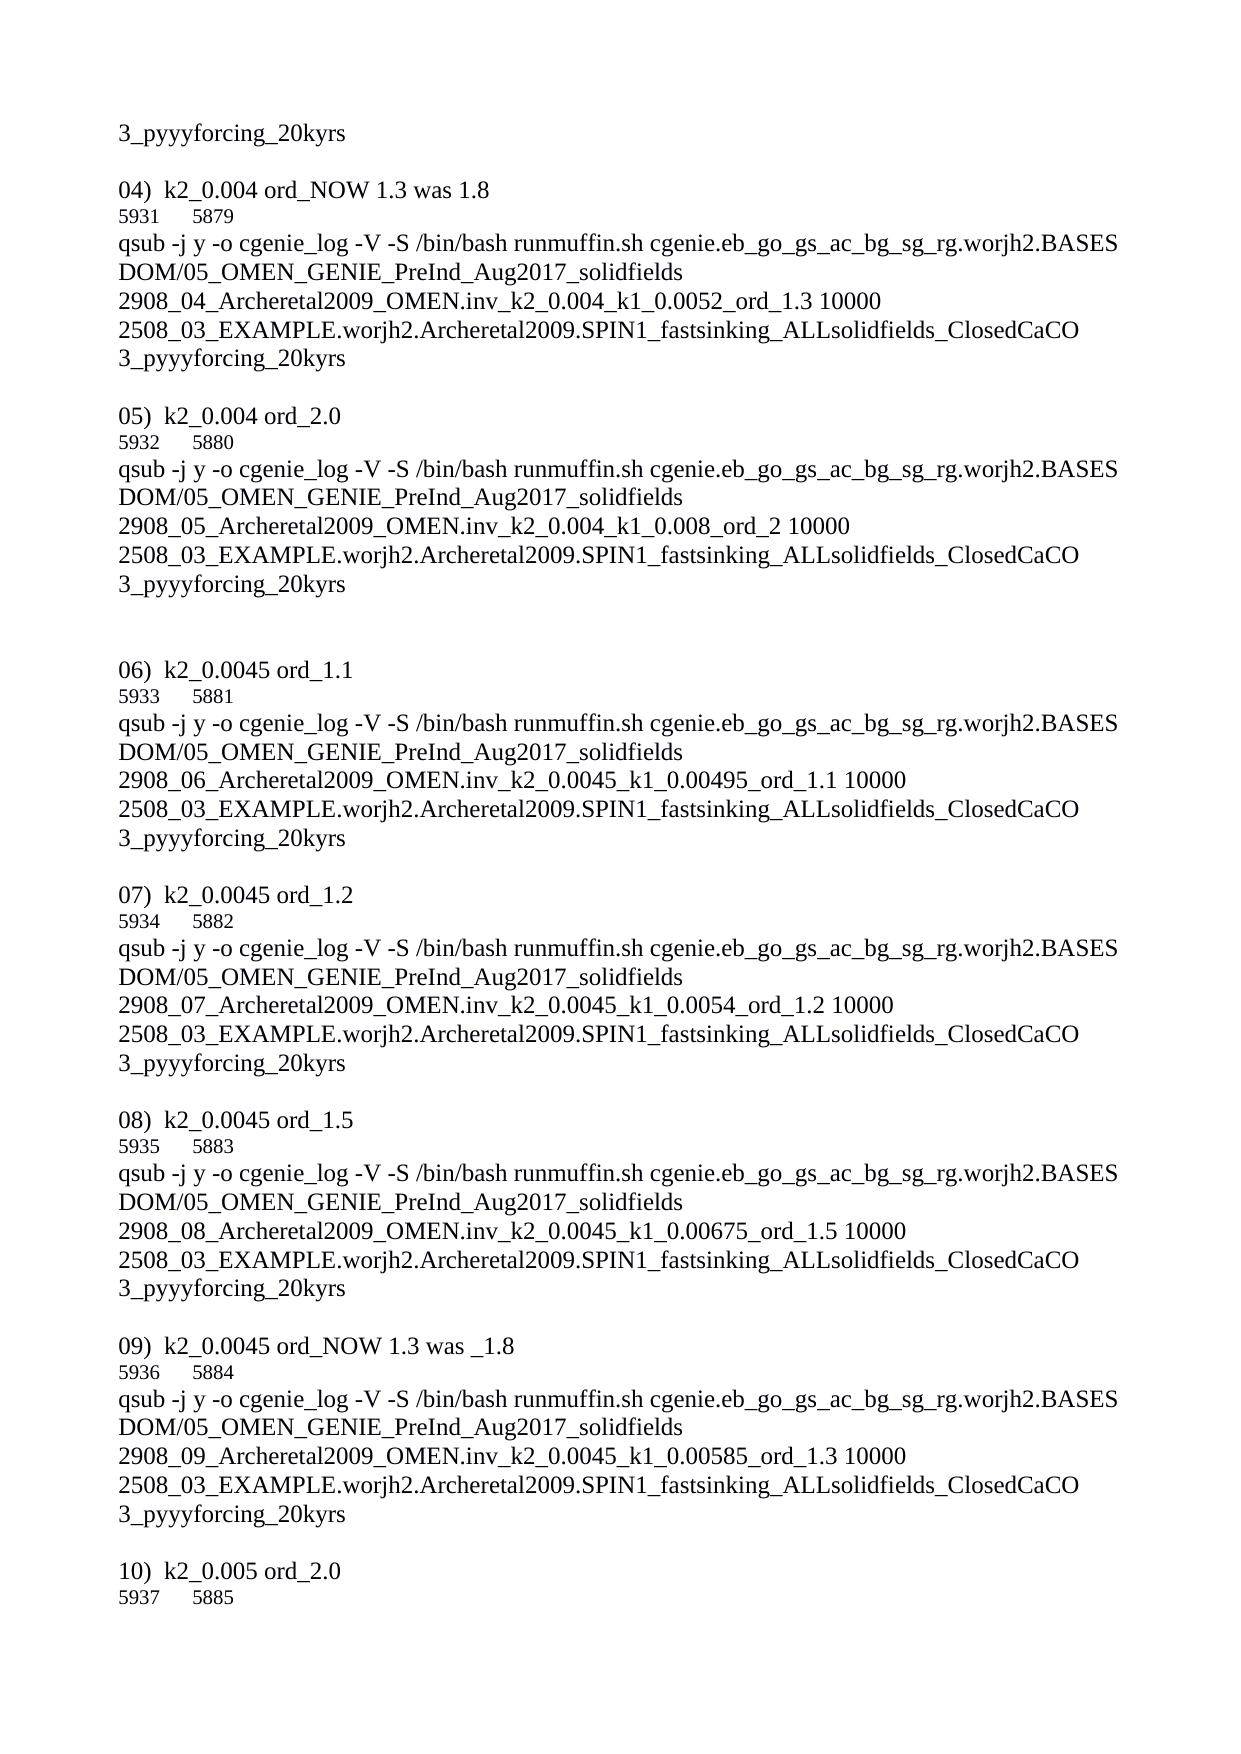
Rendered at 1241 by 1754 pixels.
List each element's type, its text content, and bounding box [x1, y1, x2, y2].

text 04) k2_0.004 ord_NOW 1.3 was 1.8 [118, 176, 1122, 204]
text 09) k2_0.0045 ord_NOW 1.3 was _1.8 [118, 1331, 1122, 1360]
text 5935 5883 qsub -j y -o cgenie_log -V -S /bin/bash runmuffin.sh cgenie.eb_go_gs_ac_bg_sg_rg.worjh2.BASES DOM/05_OMEN_GENIE_PreInd_Aug2017_solidfields 2908_08_Archeretal2009_OMEN.inv_k2_0.0045_k1_0.00675_ord_1.5 10000 2508_03_EXAMPLE.worjh2.Archeretal2009.SPIN1_fastsinking_ALLsolidfields_ClosedCaCO3_pyyyforcing_20kyrs [118, 1134, 1122, 1302]
text 5934 5882 qsub -j y -o cgenie_log -V -S /bin/bash runmuffin.sh cgenie.eb_go_gs_ac_bg_sg_rg.worjh2.BASES DOM/05_OMEN_GENIE_PreInd_Aug2017_solidfields 2908_07_Archeretal2009_OMEN.inv_k2_0.0045_k1_0.0054_ord_1.2 10000 2508_03_EXAMPLE.worjh2.Archeretal2009.SPIN1_fastsinking_ALLsolidfields_ClosedCaCO3_pyyyforcing_20kyrs [118, 909, 1122, 1077]
text 10) k2_0.005 ord_2.0 [118, 1556, 1122, 1585]
text 5936 5884 qsub -j y -o cgenie_log -V -S /bin/bash runmuffin.sh cgenie.eb_go_gs_ac_bg_sg_rg.worjh2.BASES DOM/05_OMEN_GENIE_PreInd_Aug2017_solidfields 2908_09_Archeretal2009_OMEN.inv_k2_0.0045_k1_0.00585_ord_1.3 10000 2508_03_EXAMPLE.worjh2.Archeretal2009.SPIN1_fastsinking_ALLsolidfields_ClosedCaCO3_pyyyforcing_20kyrs [118, 1360, 1122, 1527]
text 5932 5880 qsub -j y -o cgenie_log -V -S /bin/bash runmuffin.sh cgenie.eb_go_gs_ac_bg_sg_rg.worjh2.BASES DOM/05_OMEN_GENIE_PreInd_Aug2017_solidfields 2908_05_Archeretal2009_OMEN.inv_k2_0.004_k1_0.008_ord_2 10000 2508_03_EXAMPLE.worjh2.Archeretal2009.SPIN1_fastsinking_ALLsolidfields_ClosedCaCO3_pyyyforcing_20kyrs [118, 430, 1122, 597]
text 08) k2_0.0045 ord_1.5 [118, 1106, 1122, 1134]
text 07) k2_0.0045 ord_1.2 [118, 880, 1122, 909]
text 06) k2_0.0045 ord_1.1 [118, 655, 1122, 684]
text 5931 5879 qsub -j y -o cgenie_log -V -S /bin/bash runmuffin.sh cgenie.eb_go_gs_ac_bg_sg_rg.worjh2.BASES DOM/05_OMEN_GENIE_PreInd_Aug2017_solidfields 2908_04_Archeretal2009_OMEN.inv_k2_0.004_k1_0.0052_ord_1.3 10000 2508_03_EXAMPLE.worjh2.Archeretal2009.SPIN1_fastsinking_ALLsolidfields_ClosedCaCO3_pyyyforcing_20kyrs [118, 204, 1122, 372]
text 5933 5881 qsub -j y -o cgenie_log -V -S /bin/bash runmuffin.sh cgenie.eb_go_gs_ac_bg_sg_rg.worjh2.BASES DOM/05_OMEN_GENIE_PreInd_Aug2017_solidfields 2908_06_Archeretal2009_OMEN.inv_k2_0.0045_k1_0.00495_ord_1.1 10000 2508_03_EXAMPLE.worjh2.Archeretal2009.SPIN1_fastsinking_ALLsolidfields_ClosedCaCO3_pyyyforcing_20kyrs [118, 684, 1122, 852]
text 05) k2_0.004 ord_2.0 [118, 401, 1122, 430]
